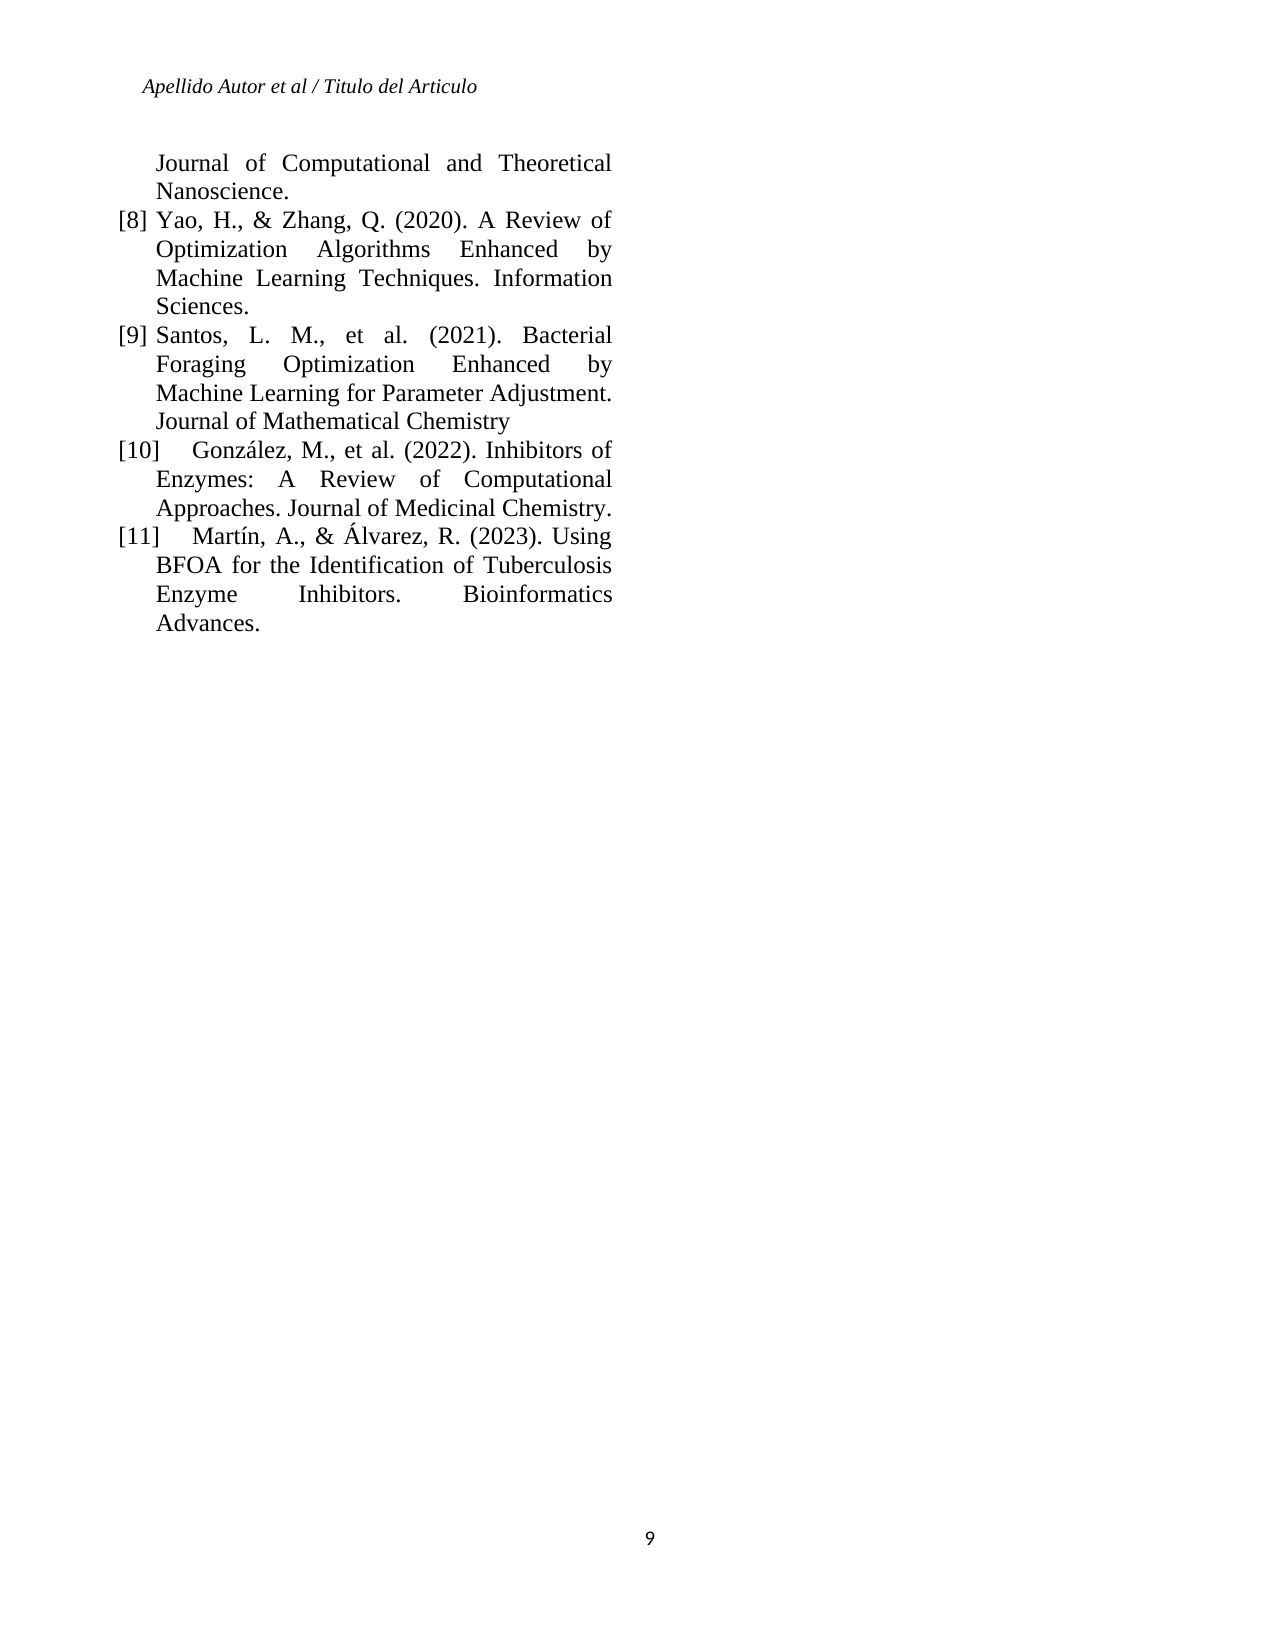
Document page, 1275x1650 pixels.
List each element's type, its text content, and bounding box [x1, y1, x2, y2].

text Martín, A., & Álvarez, R. (2023). Using BFOA for the Identification of Tuberculosis Enzyme Inhibitors. Bioinformatics Advances. [118, 521, 612, 636]
text González, M., et al. (2022). Inhibitors of Enzymes: A Review of Computational Approaches. Journal of Medicinal Chemistry. [118, 435, 612, 521]
text Santos, L. M., et al. (2021). Bacterial Foraging Optimization Enhanced by Machine Learning for Parameter Adjustment. Journal of Mathematical Chemistry [118, 320, 612, 435]
text Liu, J., et al. (2019). Adaptive Parameter Adjustment in Optimization Algorithms. Journal of Computational and Theoretical Nanoscience. [118, 148, 612, 205]
text Yao, H., & Zhang, Q. (2020). A Review of Optimization Algorithms Enhanced by Machine Learning Techniques. Information Sciences. [118, 205, 612, 320]
